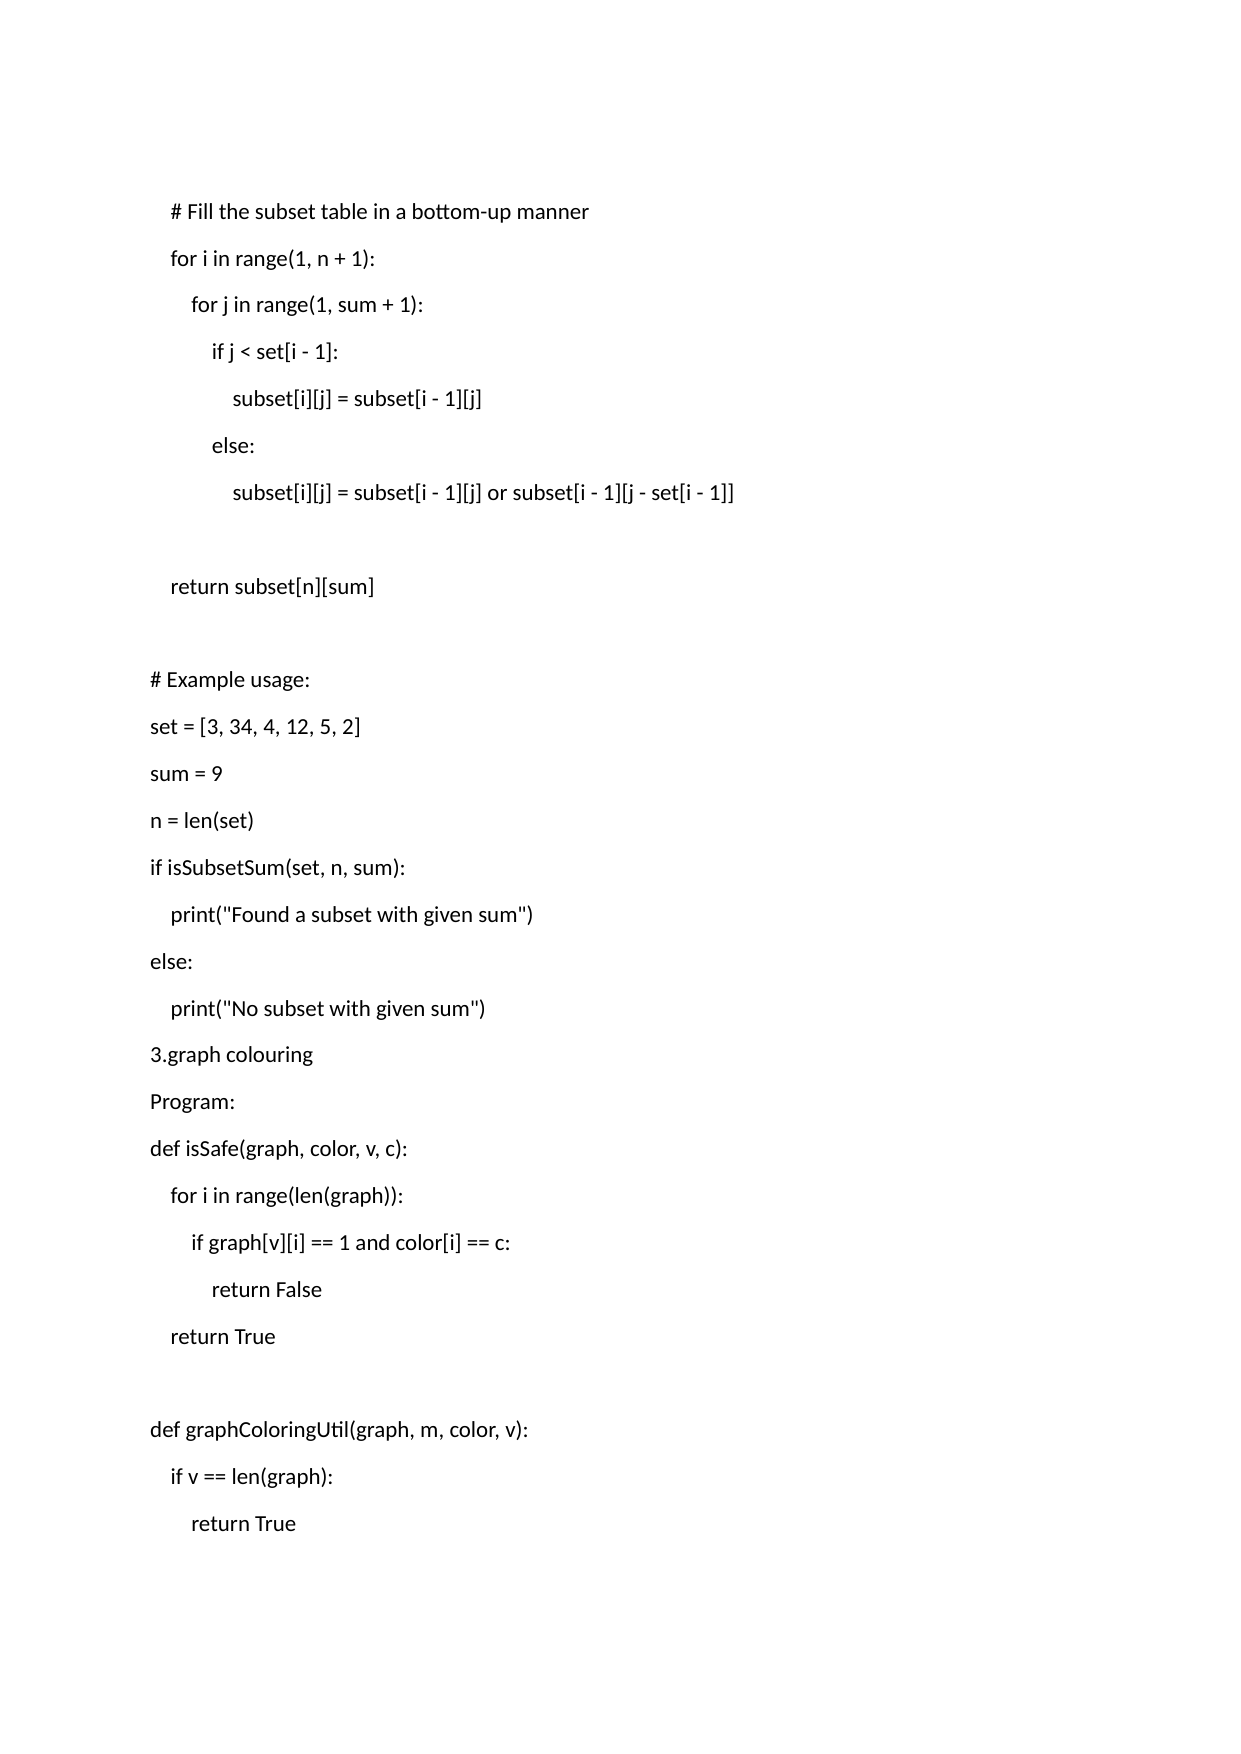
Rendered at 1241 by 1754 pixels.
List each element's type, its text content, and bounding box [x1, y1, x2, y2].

text n = len(set) [150, 806, 1090, 834]
text set = [3, 34, 4, 12, 5, 2] [150, 712, 1090, 741]
text def isSafe(graph, color, v, c): [150, 1134, 1090, 1162]
text else: [150, 431, 1090, 459]
text else: [150, 947, 1090, 975]
text # Example usage: [150, 666, 1090, 694]
text sum = 9 [150, 759, 1090, 787]
text return False [150, 1275, 1090, 1303]
text 3.graph colouring [150, 1041, 1090, 1069]
text print("Found a subset with given sum") [150, 900, 1090, 928]
text if j < set[i - 1]: [150, 337, 1090, 366]
text if v == len(graph): [150, 1462, 1090, 1491]
text subset[i][j] = subset[i - 1][j] or subset[i - 1][j - set[i - 1]] [150, 478, 1090, 506]
text return subset[n][sum] [150, 572, 1090, 600]
text subset[i][j] = subset[i - 1][j] [150, 384, 1090, 412]
text # Fill the subset table in a bottom-up manner [150, 197, 1090, 225]
text if isSubsetSum(set, n, sum): [150, 853, 1090, 881]
text def graphColoringUtil(graph, m, color, v): [150, 1416, 1090, 1444]
text Program: [150, 1087, 1090, 1116]
text return True [150, 1509, 1090, 1537]
text if graph[v][i] == 1 and color[i] == c: [150, 1228, 1090, 1256]
text return True [150, 1322, 1090, 1350]
text for i in range(len(graph)): [150, 1181, 1090, 1209]
text for i in range(1, n + 1): [150, 244, 1090, 272]
text print("No subset with given sum") [150, 994, 1090, 1022]
text for j in range(1, sum + 1): [150, 291, 1090, 319]
